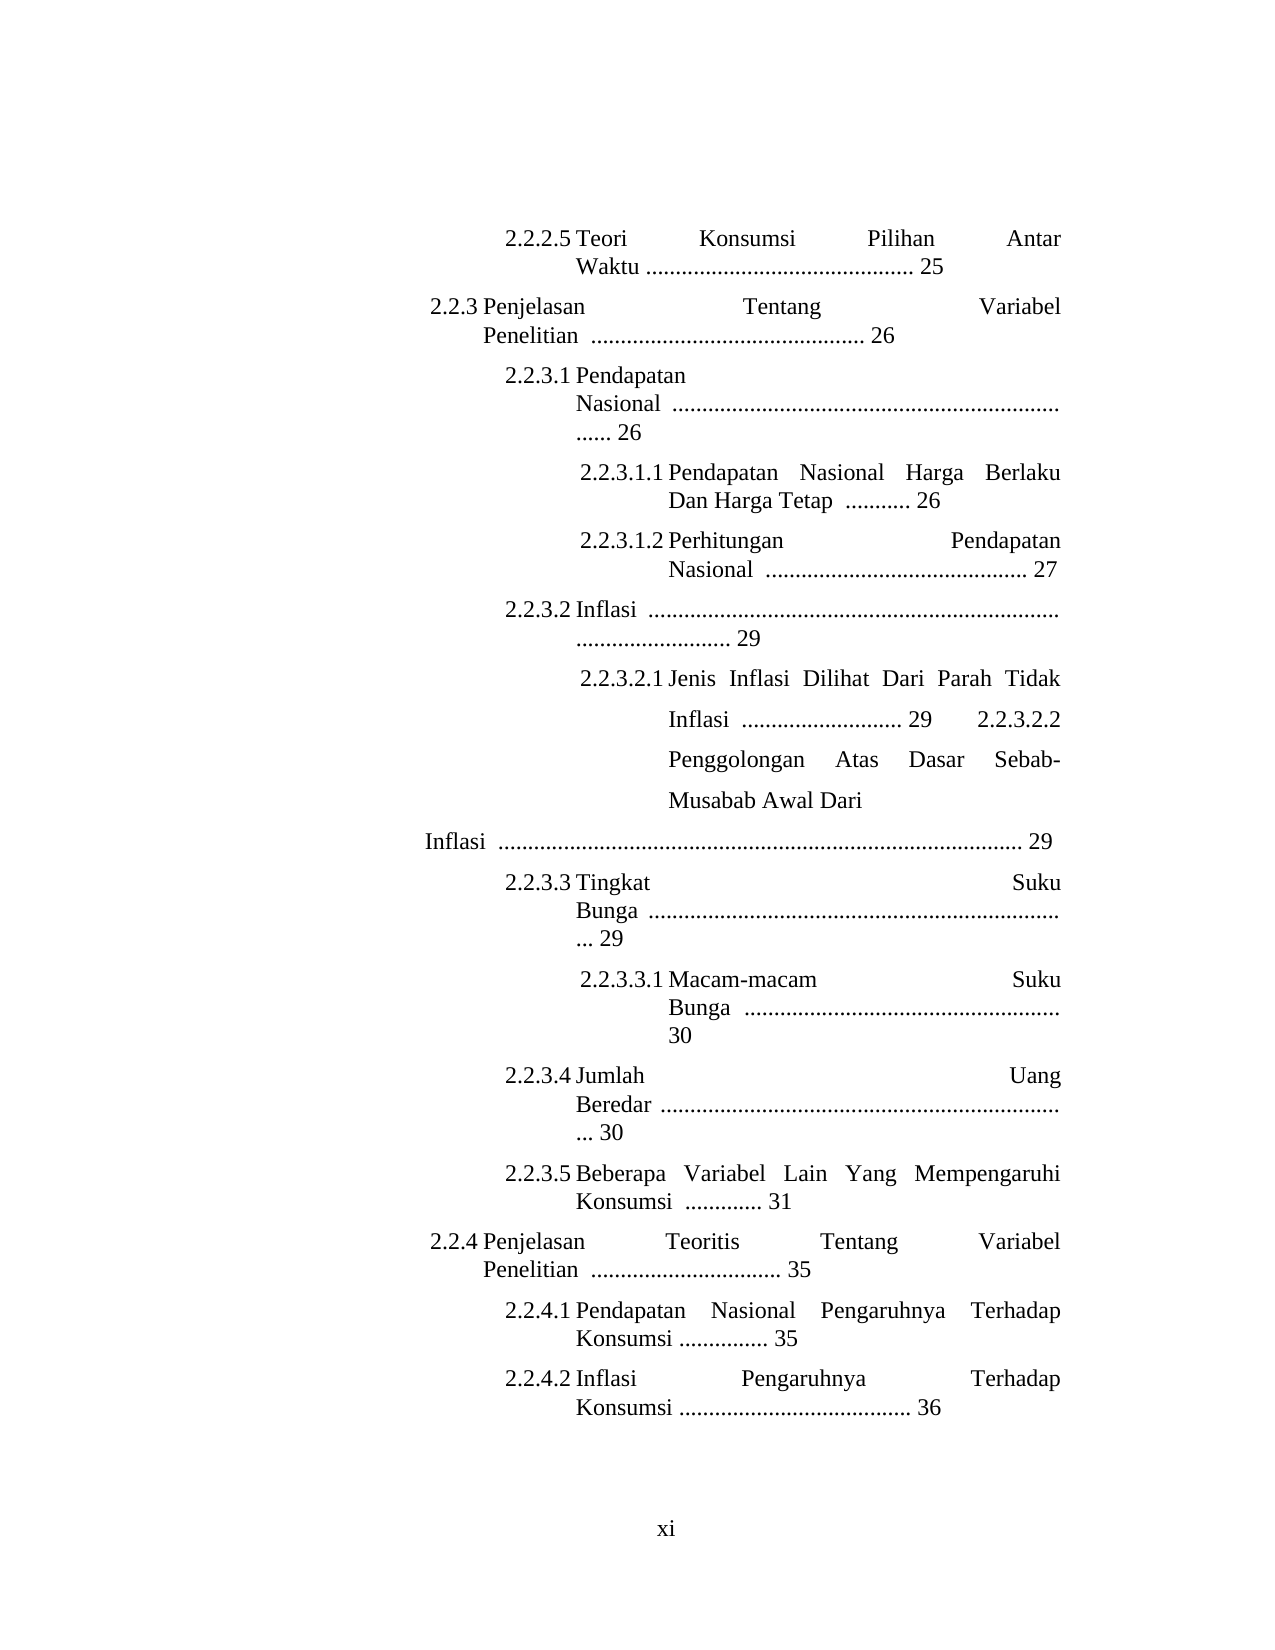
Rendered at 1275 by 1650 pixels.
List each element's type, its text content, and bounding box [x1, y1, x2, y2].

list Pendapatan Nasional Pengaruhnya Terhadap Konsumsi ............... 35 [505, 1296, 1061, 1352]
list Pendapatan Nasional Harga Berlaku Dan Harga Tetap ........... 26 [580, 458, 1061, 514]
list Macam-macam Suku Bunga ..................................................... 30 [580, 964, 1061, 1049]
list Jenis Inflasi Dilihat Dari Parah Tidak Inflasi ........................... 29 2.2.3.2.2 Penggolongan Atas Dasar Sebab-Musabab Awal Dari [580, 664, 1061, 814]
list Pendapatan Nasional ....................................................................... 26 [505, 361, 1061, 445]
list Tingkat Suku Bunga ........................................................................ 29 [505, 868, 1061, 952]
list Jumlah Uang Beredar ...................................................................... 30 [505, 1062, 1061, 1146]
list Inflasi ............................................................................................... 29 [505, 595, 1061, 651]
list Penjelasan Tentang Variabel Penelitian .............................................. 26 [430, 292, 1061, 348]
list Beberapa Variabel Lain Yang Mempengaruhi Konsumsi ............. 31 [505, 1158, 1061, 1214]
list Teori Konsumsi Pilihan Antar Waktu ............................................. 25 [505, 224, 1061, 279]
list Inflasi Pengaruhnya Terhadap Konsumsi ....................................... 36 [505, 1364, 1061, 1420]
list Perhitungan Pendapatan Nasional ............................................ 27 [580, 527, 1061, 582]
list Penjelasan Teoritis Tentang Variabel Penelitian ................................ 35 [430, 1227, 1061, 1283]
text Inflasi ........................................................................................ 29 [278, 827, 1061, 855]
